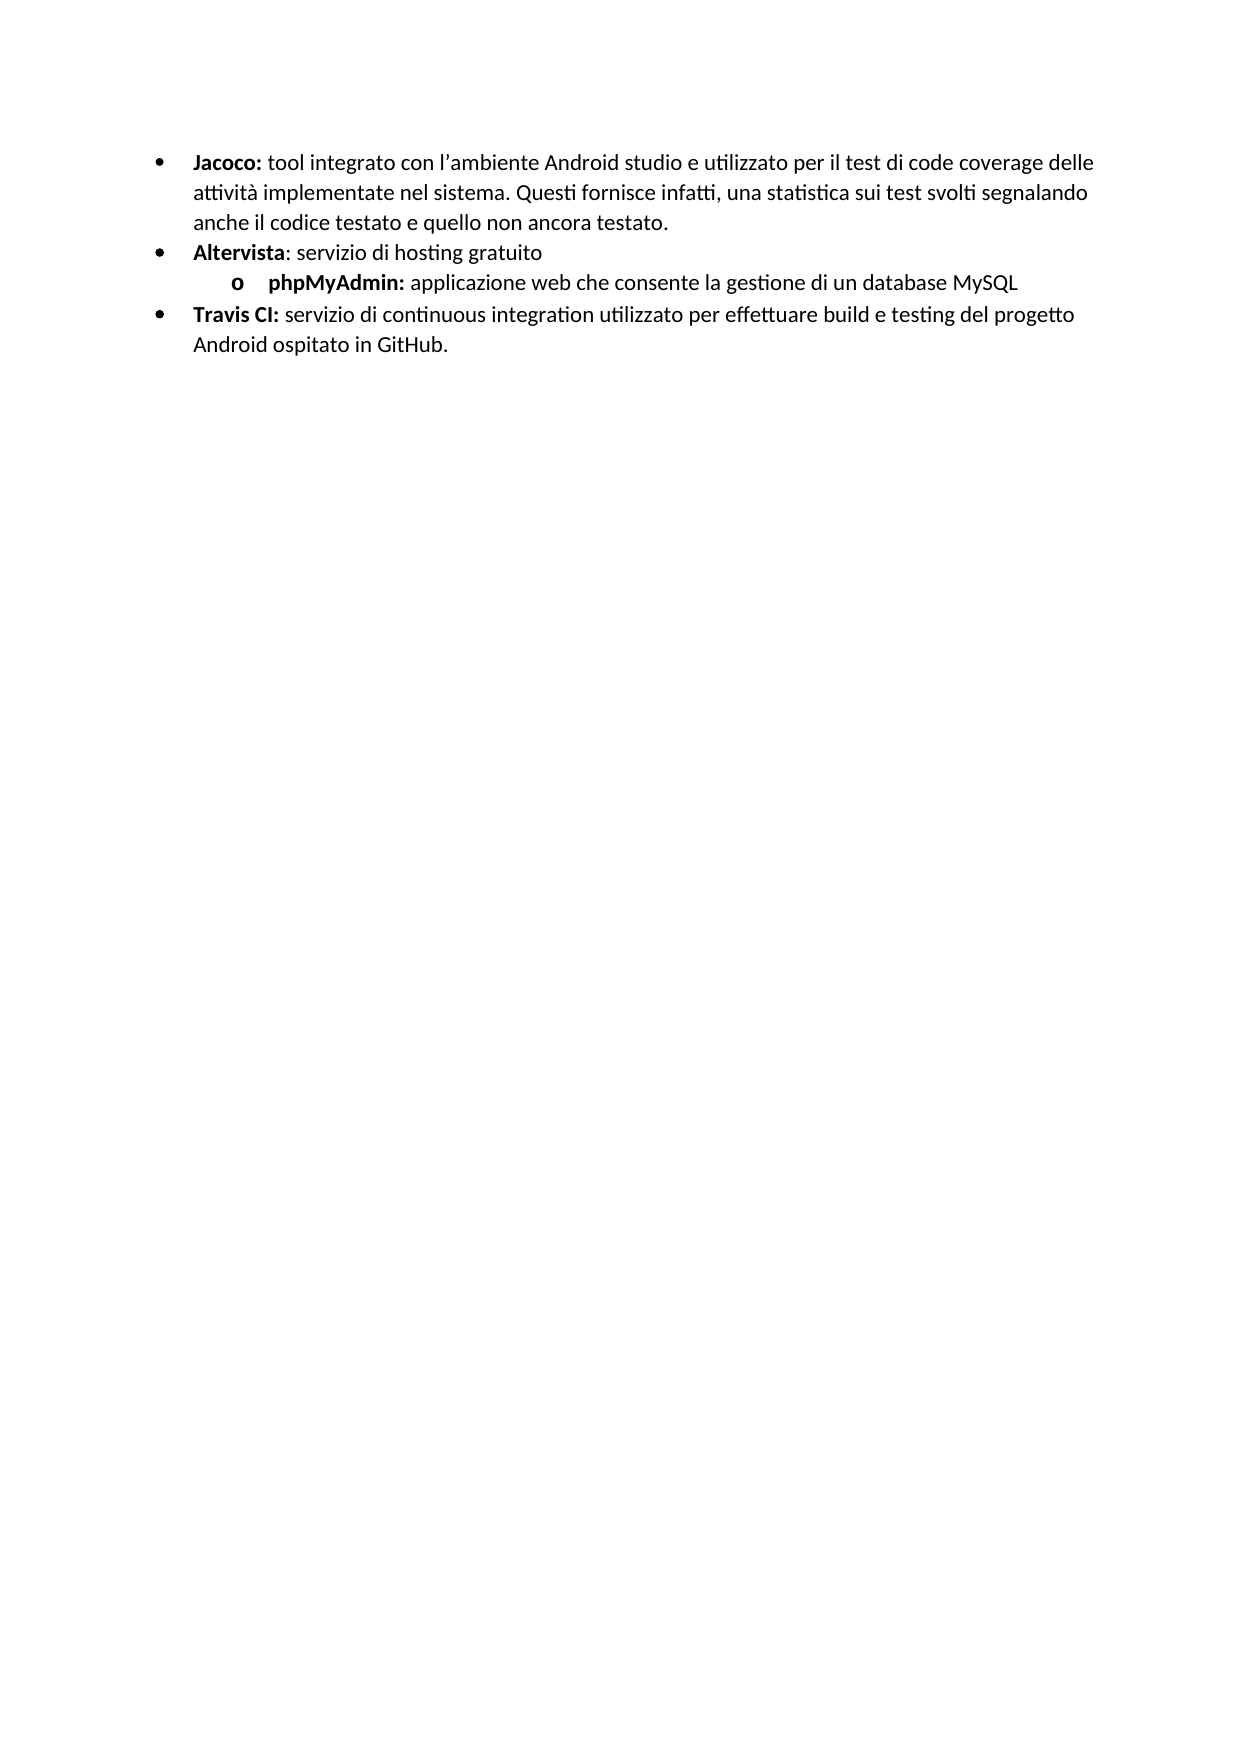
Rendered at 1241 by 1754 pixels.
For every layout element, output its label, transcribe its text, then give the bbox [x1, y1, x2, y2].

list Altervista: servizio di hosting gratuito [156, 238, 1122, 266]
list Travis CI: servizio di continuous integration utilizzato per effettuare build e testing del progetto Android ospitato in GitHub. [156, 300, 1122, 358]
list phpMyAdmin: applicazione web che consente la gestione di un database MySQL [231, 268, 1122, 298]
list Jacoco: tool integrato con l’ambiente Android studio e utilizzato per il test di code coverage delle attività implementate nel sistema. Questi fornisce infatti, una statistica sui test svolti segnalando anche il codice testato e quello non ancora testato. [156, 148, 1122, 236]
